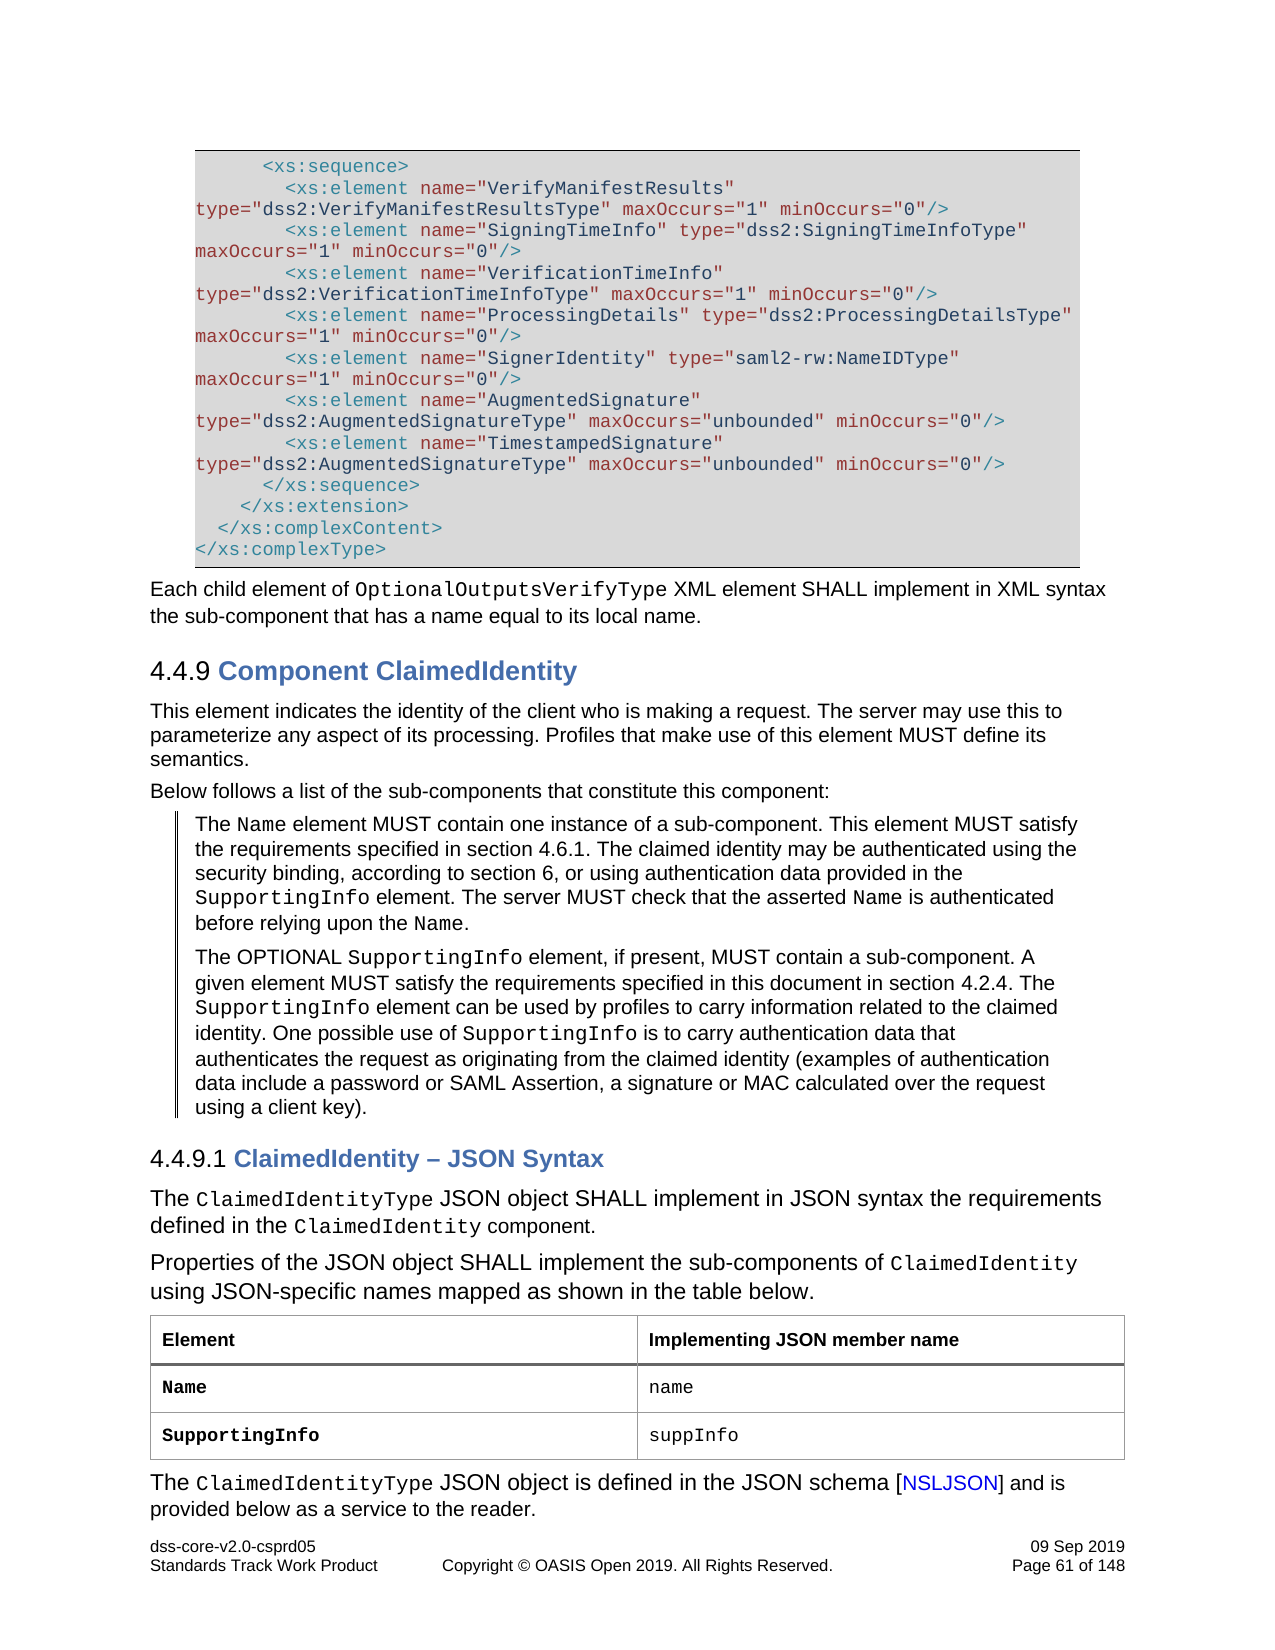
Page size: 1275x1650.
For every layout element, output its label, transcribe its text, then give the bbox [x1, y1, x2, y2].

text <xs:element name="AugmentedSignature" type="dss2:AugmentedSignatureType" maxOccurs="unbounded" minOccurs="0"/> [195, 384, 1080, 426]
text The Name element MUST contain one instance of a sub-component. This element MUST satisfy the requirements specified in section 4.6.1. The claimed identity may be authenticated using the security binding, according to section 6, or using authentication data provided in the SupportingInfo element. The server MUST check that the asserted Name is authenticated before relying upon the Name. [178, 811, 1080, 937]
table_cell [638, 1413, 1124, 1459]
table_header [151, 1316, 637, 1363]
text Below follows a list of the sub-components that constitute this component: [150, 779, 1125, 803]
text <xs:element name="VerificationTimeInfo" type="dss2:VerificationTimeInfoType" maxOccurs="1" minOccurs="0"/> [195, 256, 1080, 299]
text </xs:complexType> [195, 532, 1080, 567]
text The ClaimedIdentityType JSON object SHALL implement in JSON syntax the requirements defined in the ClaimedIdentity component. [150, 1185, 1125, 1240]
subtitle ClaimedIdentity – JSON Syntax [150, 1143, 1125, 1172]
text This element indicates the identity of the client who is making a request. The server may use this to parameterize any aspect of its processing. Profiles that make use of this element MUST define its semantics. [150, 699, 1125, 771]
subtitle Component ClaimedIdentity [150, 655, 1125, 686]
text </xs:complexContent> [195, 511, 1080, 532]
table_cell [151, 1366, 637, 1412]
text <xs:element name="SigningTimeInfo" type="dss2:SigningTimeInfoType" maxOccurs="1" minOccurs="0"/> [195, 214, 1080, 256]
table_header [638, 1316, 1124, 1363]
text Each child element of OptionalOutputsVerifyType XML element SHALL implement in XML syntax the sub-component that has a name equal to its local name. [150, 577, 1125, 628]
text <xs:element name="TimestampedSignature" type="dss2:AugmentedSignatureType" maxOccurs="unbounded" minOccurs="0"/> [195, 426, 1080, 469]
text <xs:element name="VerifyManifestResults" type="dss2:VerifyManifestResultsType" maxOccurs="1" minOccurs="0"/> [195, 171, 1080, 214]
text </xs:extension> [195, 490, 1080, 511]
text <xs:sequence> [195, 151, 1080, 171]
text </xs:sequence> [195, 469, 1080, 490]
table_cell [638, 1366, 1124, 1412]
text The ClaimedIdentityType JSON object is defined in the JSON schema [NSLJSON] and is provided below as a service to the reader. [150, 1469, 1125, 1520]
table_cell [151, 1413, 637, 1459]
text <xs:element name="SignerIdentity" type="saml2-rw:NameIDType" maxOccurs="1" minOccurs="0"/> [195, 341, 1080, 384]
text <xs:element name="ProcessingDetails" type="dss2:ProcessingDetailsType" maxOccurs="1" minOccurs="0"/> [195, 299, 1080, 341]
text The OPTIONAL SupportingInfo element, if present, MUST contain a sub-component. A given element MUST satisfy the requirements specified in this document in section 4.2.4. The SupportingInfo element can be used by profiles to carry information related to the claimed identity. One possible use of SupportingInfo is to carry authentication data that authenticates the request as originating from the claimed identity (examples of authentication data include a password or SAML Assertion, a signature or MAC calculated over the request using a client key). [178, 945, 1080, 1118]
text Properties of the JSON object SHALL implement the sub-components of ClaimedIdentity using JSON-specific names mapped as shown in the table below. [150, 1248, 1125, 1305]
